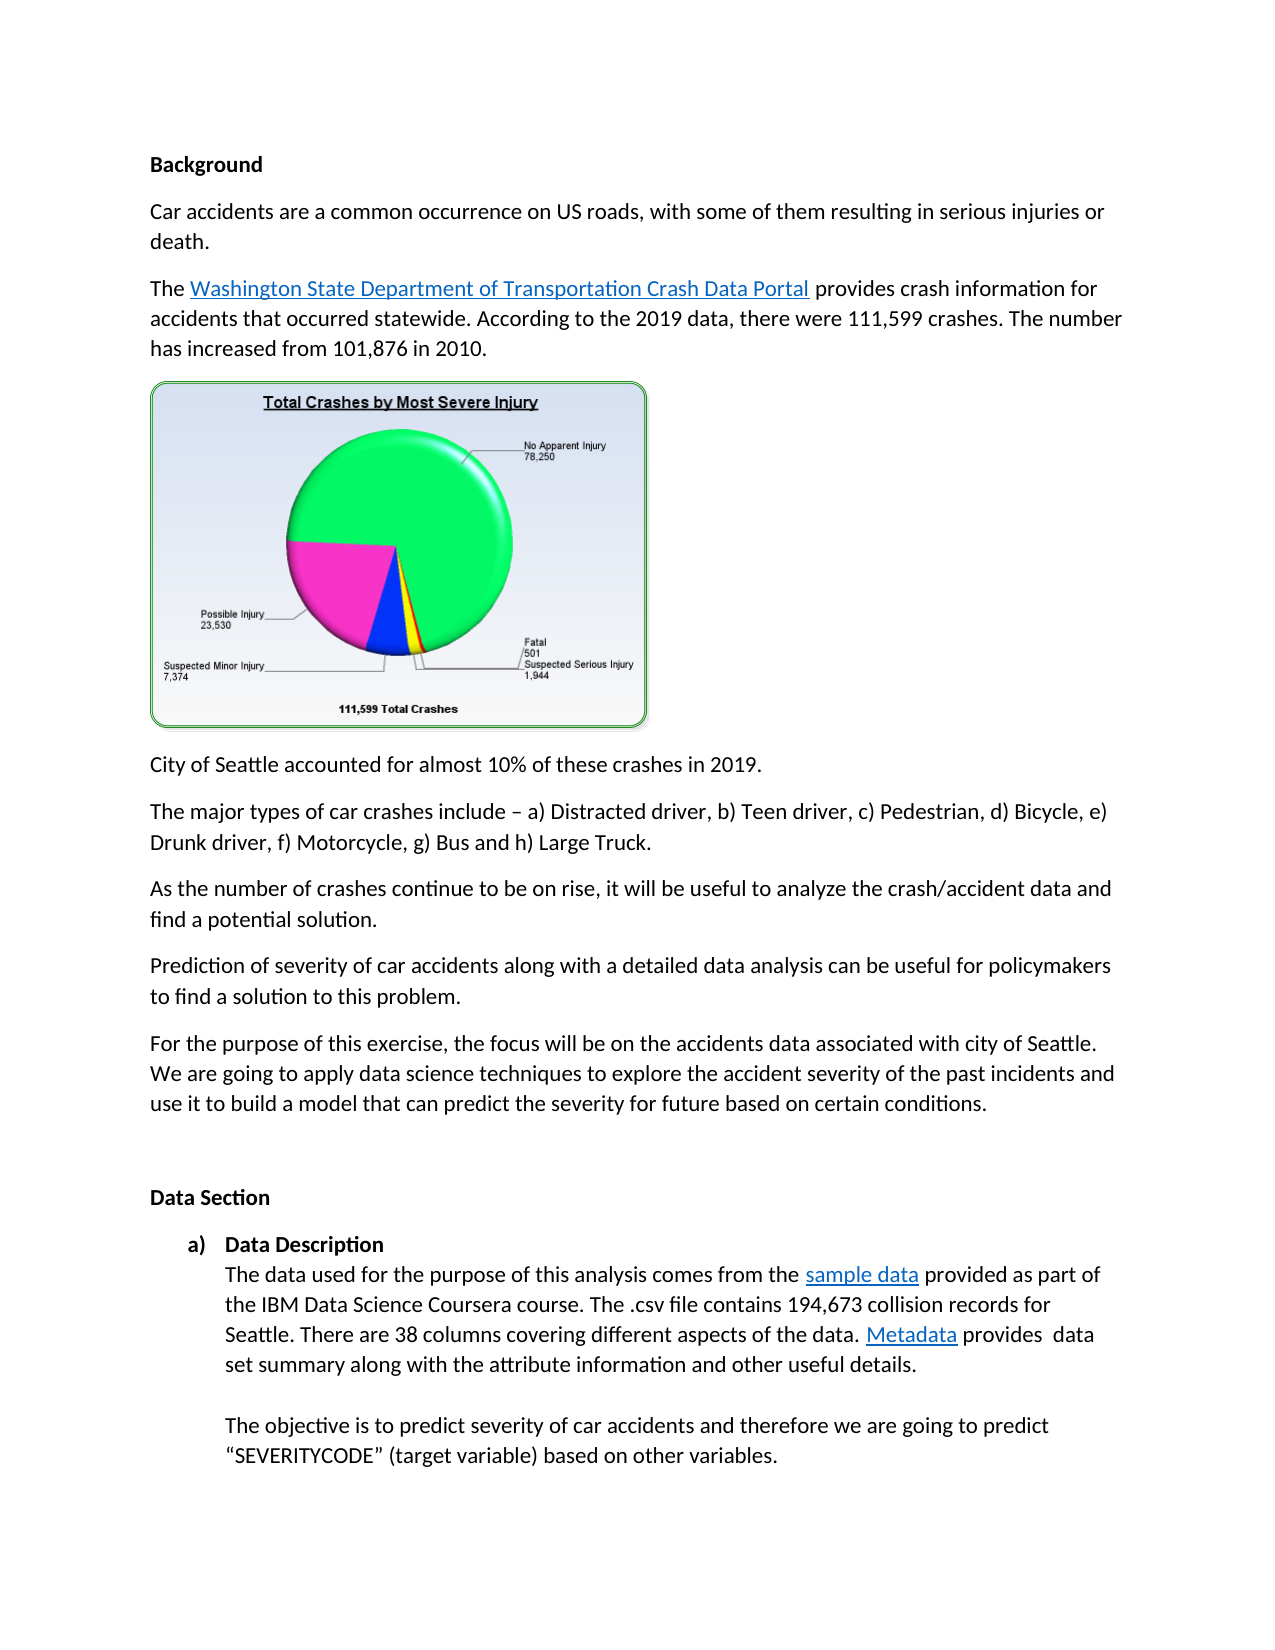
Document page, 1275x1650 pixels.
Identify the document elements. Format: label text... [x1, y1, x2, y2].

text The major types of car crashes include – a) Distracted driver, b) Teen driver, c) Pedestrian, d) Bicycle, e) Drunk driver, f) Motorcycle, g) Bus and h) Large Truck. [150, 797, 1125, 856]
text City of Seattle accounted for almost 10% of these crashes in 2019. [150, 751, 1125, 778]
text The Washington State Department of Transportation Crash Data Portal provides crash information for accidents that occurred statewide. According to the 2019 data, there were 111,599 crashes. The number has increased from 101,876 in 2010. [150, 274, 1125, 362]
text Background [150, 150, 1125, 178]
list The data used for the purpose of this analysis comes from the sample data provided as part of the IBM Data Science Coursera course. The .csv file contains 194,673 collision records for Seattle. There are 38 columns covering different aspects of the data. Metadata provides data set summary along with the attribute information and other useful details. [225, 1260, 1125, 1378]
text Data Section [150, 1183, 1125, 1211]
text Prediction of severity of car accidents along with a detailed data analysis can be useful for policymakers to find a solution to this problem. [150, 952, 1125, 1010]
list Data Description [187, 1230, 1125, 1258]
text For the purpose of this exercise, the focus will be on the accidents data associated with city of Seattle. We are going to apply data science techniques to explore the accident severity of the past incidents and use it to build a model that can predict the severity for future based on certain conditions. [150, 1029, 1125, 1117]
list The objective is to predict severity of car accidents and therefore we are going to predict “SEVERITYCODE” (target variable) based on other variables. [225, 1411, 1125, 1469]
text Car accidents are a common occurrence on US roads, with some of them resulting in serious injuries or death. [150, 197, 1125, 255]
picture [150, 381, 650, 732]
text As the number of crashes continue to be on rise, it will be useful to analyze the crash/accident data and find a potential solution. [150, 874, 1125, 933]
